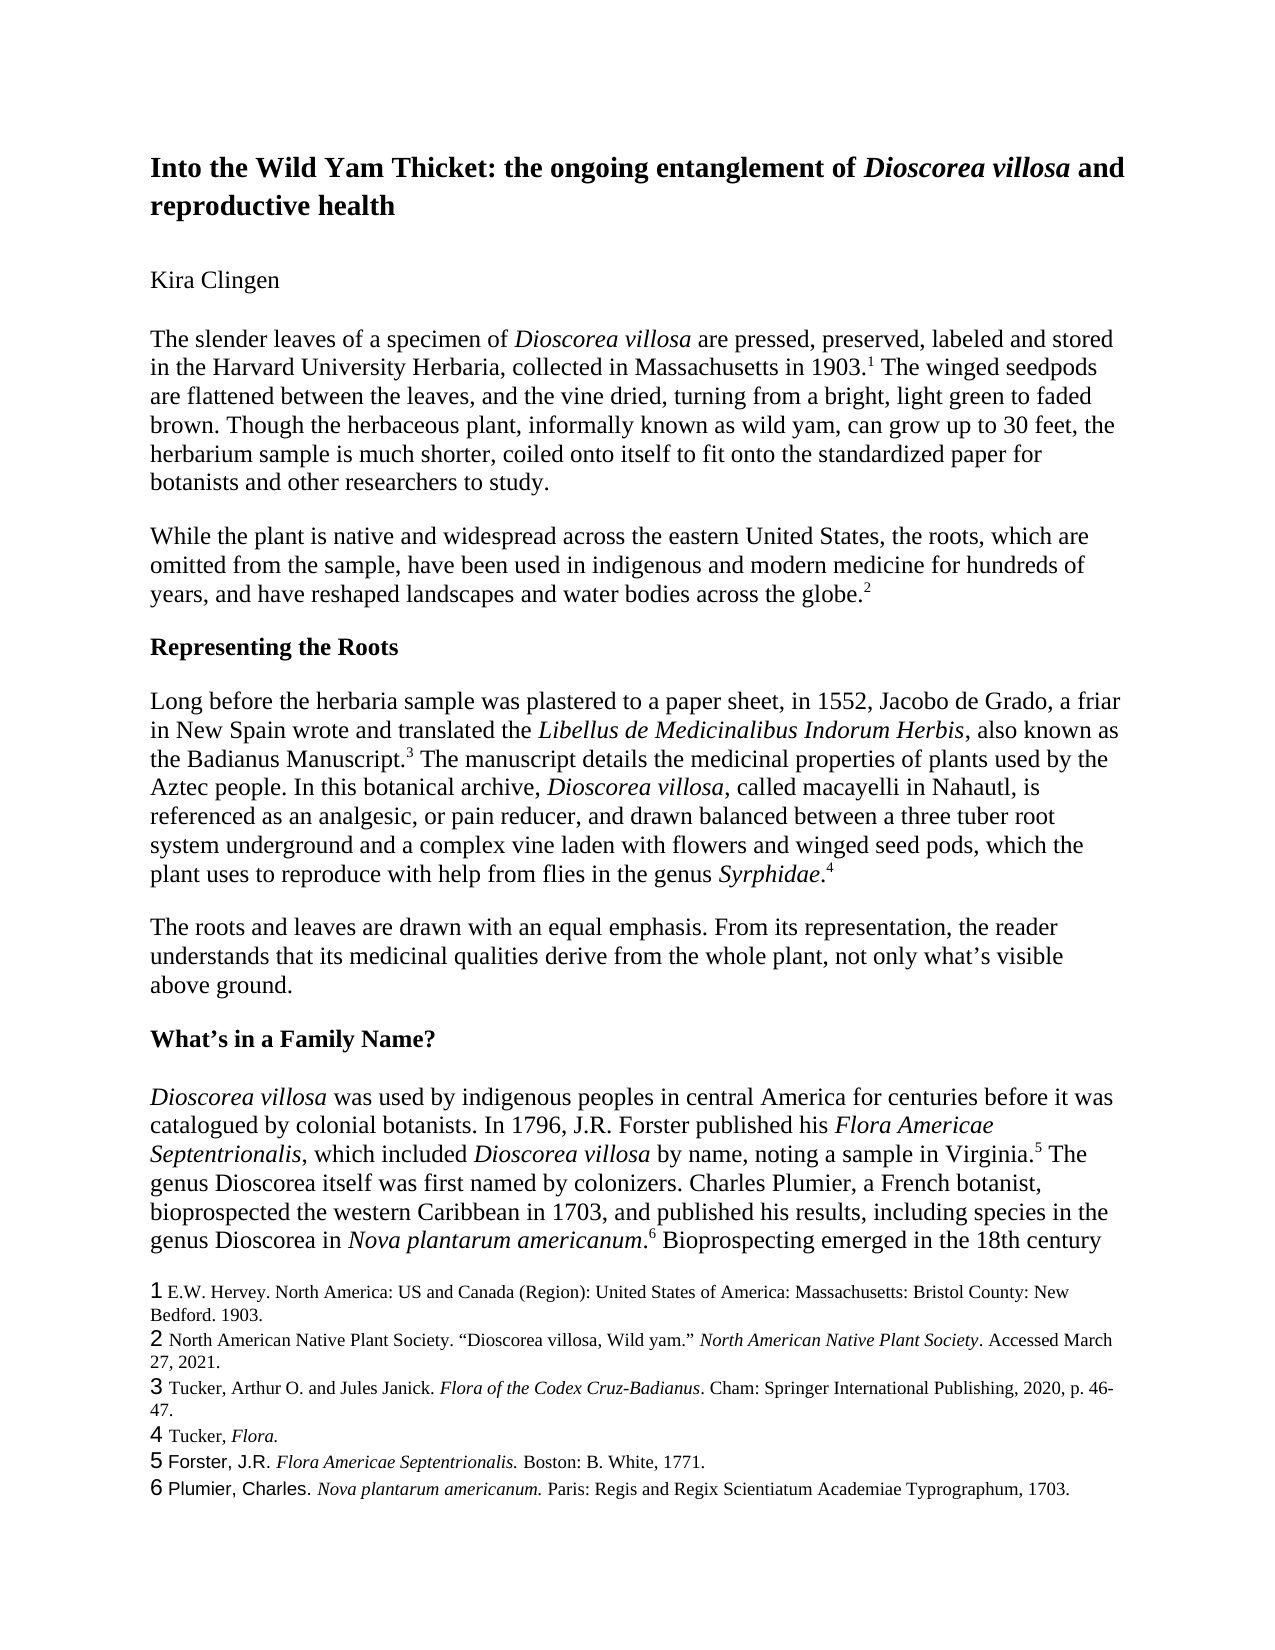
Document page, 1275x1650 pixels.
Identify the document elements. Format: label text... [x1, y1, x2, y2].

text Kira Clingen [150, 266, 1125, 294]
text Representing the Roots [150, 632, 1125, 661]
text What’s in a Family Name? [150, 1024, 1125, 1052]
text The roots and leaves are drawn with an equal emphasis. From its representation, the reader understands that its medicinal qualities derive from the whole plant, not only what’s visible above ground. [150, 912, 1125, 999]
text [150, 1082, 1125, 1254]
text Into the Wild Yam Thicket: the ongoing entanglement of Dioscorea villosa and reproductive health [150, 150, 1125, 222]
text While the plant is native and widespread across the eastern United States, the roots, which are omitted from the sample, have been used in indigenous and modern medicine for hundreds of years, and have reshaped landscapes and water bodies across the globe. [150, 521, 1125, 607]
text The slender leaves of a specimen of Dioscorea villosa are pressed, preserved, labeled and stored in the Harvard University Herbaria, collected in Massachusetts in 1903. The winged seedpods are flattened between the leaves, and the vine dried, turning from a bright, light green to faded brown. Though the herbaceous plant, informally known as wild yam, can grow up to 30 feet, the herbarium sample is much shorter, coiled onto itself to fit onto the standardized paper for botanists and other researchers to study. [150, 324, 1125, 496]
text Long before the herbaria sample was plastered to a paper sheet, in 1552, Jacobo de Grado, a friar in New Spain wrote and translated the Libellus de Medicinalibus Indorum Herbis, also known as the Badianus Manuscript. The manuscript details the medicinal properties of plants used by the Aztec people. In this botanical archive, Dioscorea villosa, called macayelli in Nahautl, is referenced as an analgesic, or pain reducer, and drawn balanced between a three tuber root system underground and a complex vine laden with flowers and winged seed pods, which the plant uses to reproduce with help from flies in the genus Syrphidae. [150, 686, 1125, 887]
